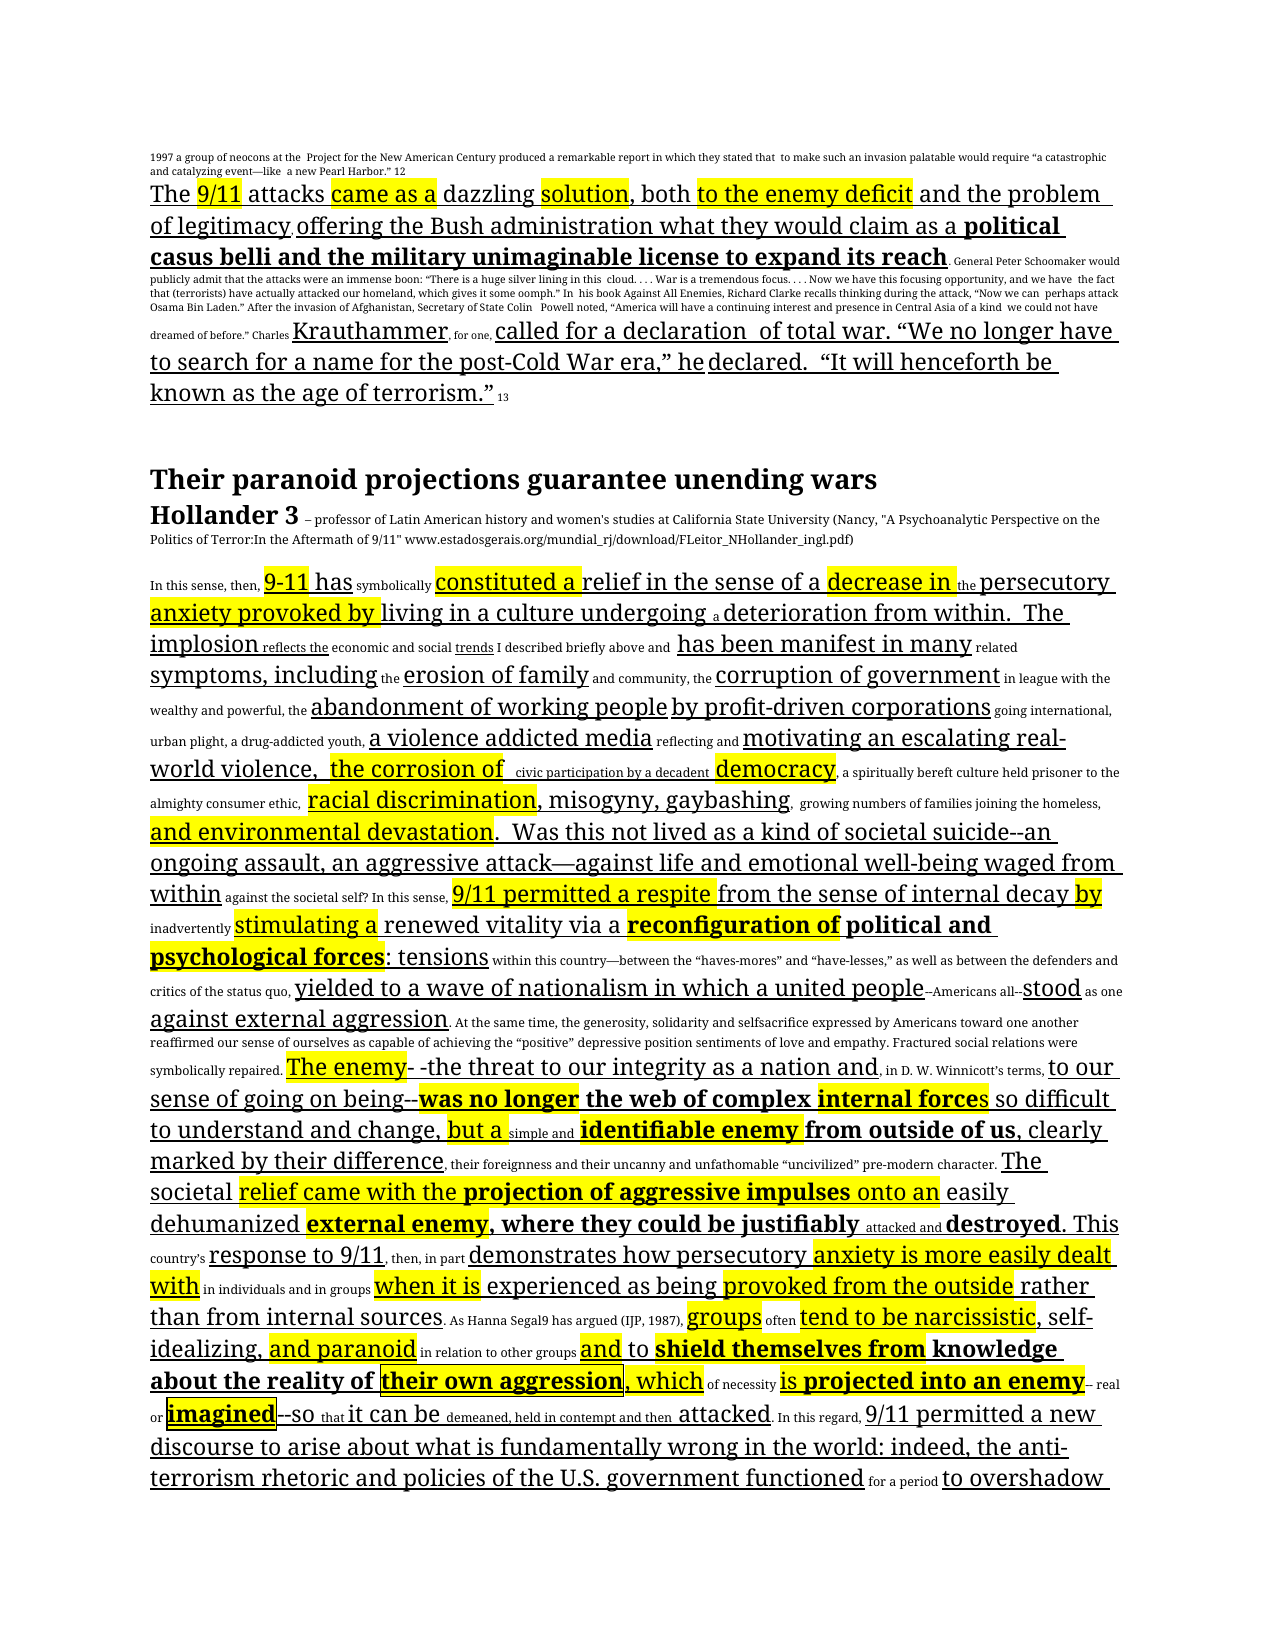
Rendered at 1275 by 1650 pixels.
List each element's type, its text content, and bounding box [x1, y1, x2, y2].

subtitle Their paranoid projections guarantee unending wars [150, 460, 1125, 497]
text Hollander 3 – professor of Latin American history and women's studies at California State University (Nancy, "A Psychoanalytic Perspective on the Politics of Terror:In the Aftermath of 9/11" www.estadosgerais.org/mundial_rj/download/FLeitor_NHollander_ingl.pdf) [150, 497, 1125, 548]
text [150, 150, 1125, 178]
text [150, 566, 1125, 1493]
text The 9/11 attacks came as a dazzling solution, both to the enemy deficit and the problem of legitimacy, offering the Bush administration what they would claim as a political casus belli and the military unimaginable license to expand its reach. General Peter Schoomaker would publicly admit that the attacks were an immense boon: “There is a huge silver lining in this cloud. . . . War is a tremendous focus. . . . Now we have this focusing opportunity, and we have the fact that (terrorists) have actually attacked our homeland, which gives it some oomph.” In his book Against All Enemies, Richard Clarke recalls thinking during the attack, “Now we can perhaps attack Osama Bin Laden.” After the invasion of Afghanistan, Secretary of State Colin Powell noted, “America will have a continuing interest and presence in Central Asia of a kind we could not have dreamed of before.” Charles Krauthammer, for one, called for a declaration of total war. “We no longer have to search for a name for the post-Cold War era,” he declared. “It will henceforth be known as the age of terrorism.” 13 [150, 178, 1125, 408]
